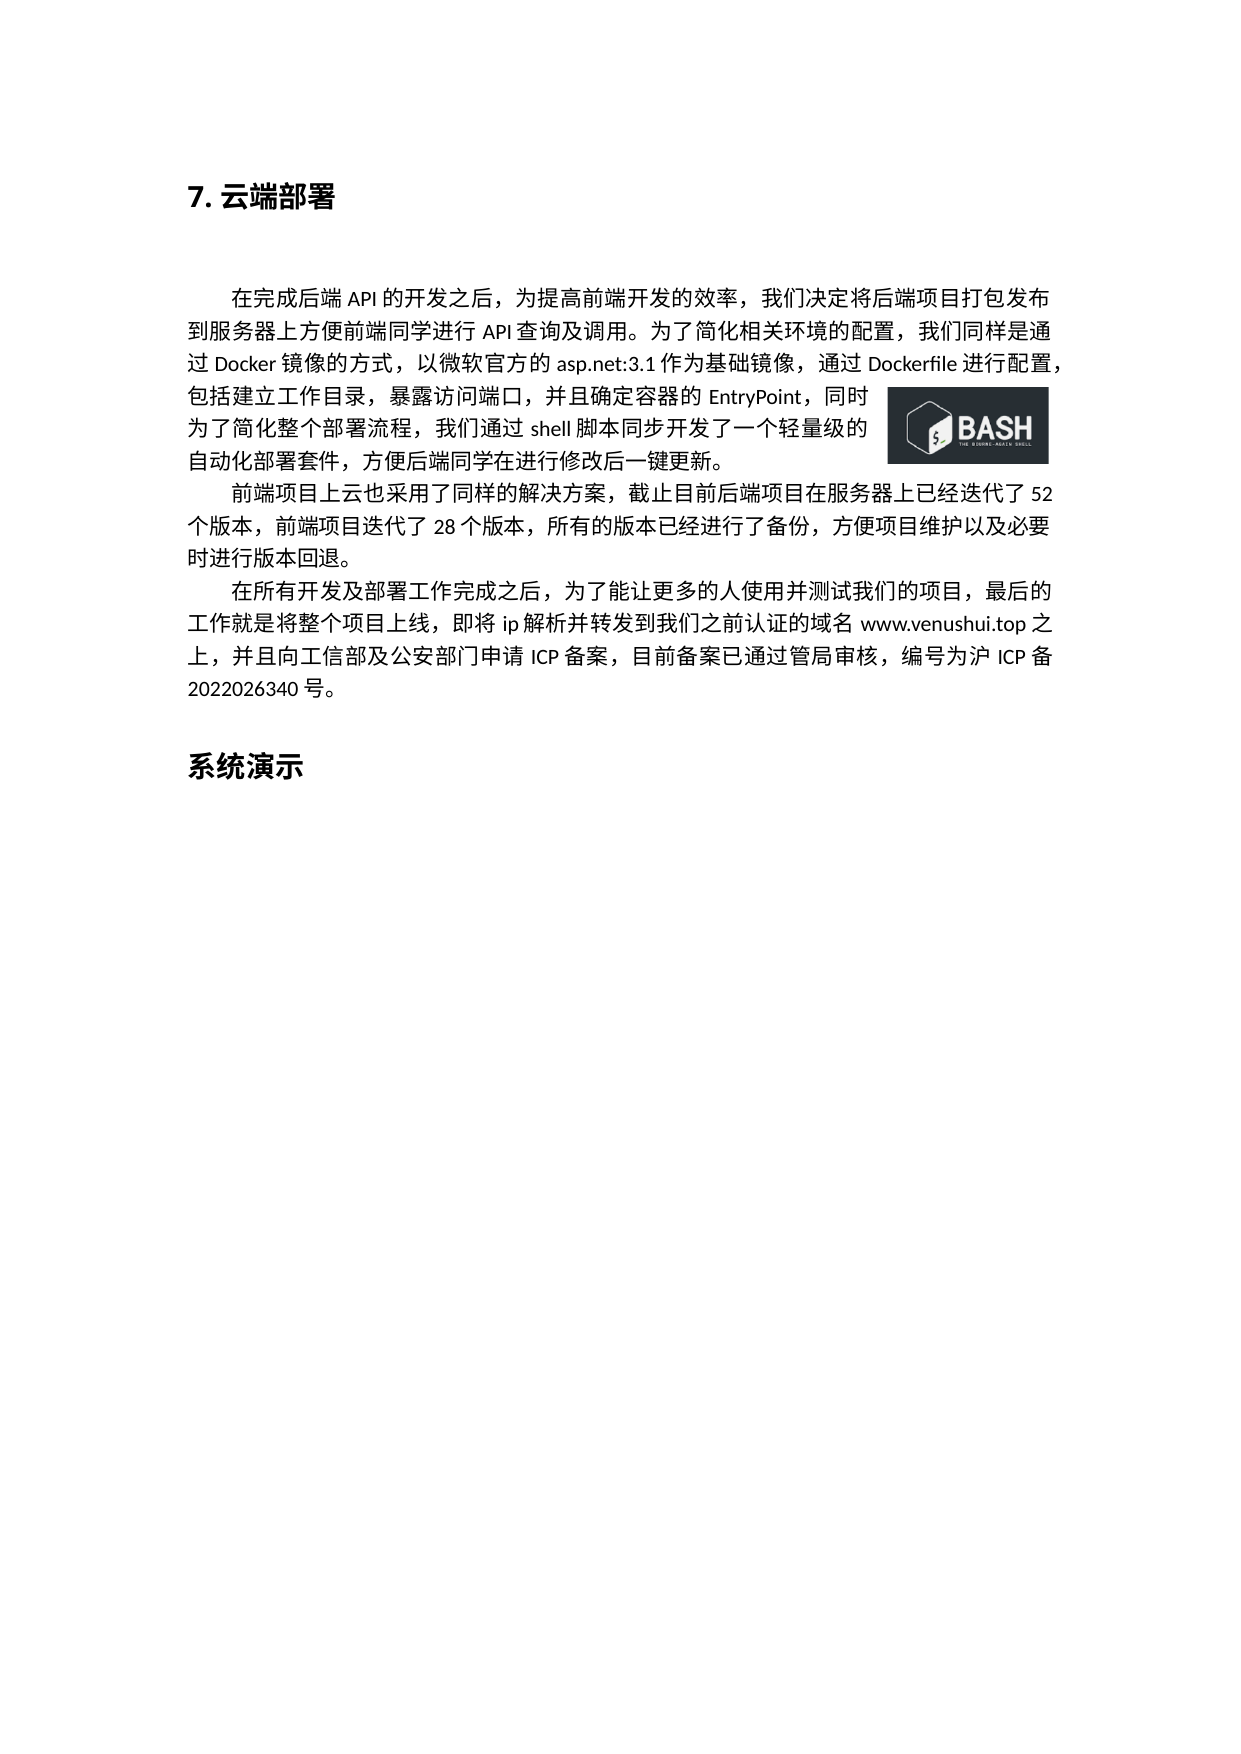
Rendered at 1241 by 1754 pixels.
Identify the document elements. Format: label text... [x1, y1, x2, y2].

text 前端项目上云也采用了同样的解决方案，截止目前后端项目在服务器上已经迭代了52个版本，前端项目迭代了28个版本，所有的版本已经进行了备份，方便项目维护以及必要时进行版本回退。 [187, 476, 1053, 573]
text 在所有开发及部署工作完成之后，为了能让更多的人使用并测试我们的项目，最后的工作就是将整个项目上线，即将ip解析并转发到我们之前认证的域名www.venushui.top之上，并且向工信部及公安部门申请ICP备案，目前备案已通过管局审核，编号为沪ICP备2022026340号。 [187, 573, 1053, 703]
subtitle 系统演示 [187, 732, 1053, 797]
text 在完成后端API的开发之后，为提高前端开发的效率，我们决定将后端项目打包发布到服务器上方便前端同学进行API查询及调用。为了简化相关环境的配置，我们同样是通过Docker镜像的方式，以微软官方的asp.net:3.1作为基础镜像，通过Dockerfile进行配置，包括建立工作目录，暴露访问端口，并且确定容器的EntryPoint，同时为了简化整个部署流程，我们通过shell脚本同步开发了一个轻量级的自动化部署套件，方便后端同学在进行修改后一键更新。 [187, 281, 1053, 476]
picture [886, 387, 1049, 463]
subtitle 7. 云端部署 [187, 162, 1053, 227]
